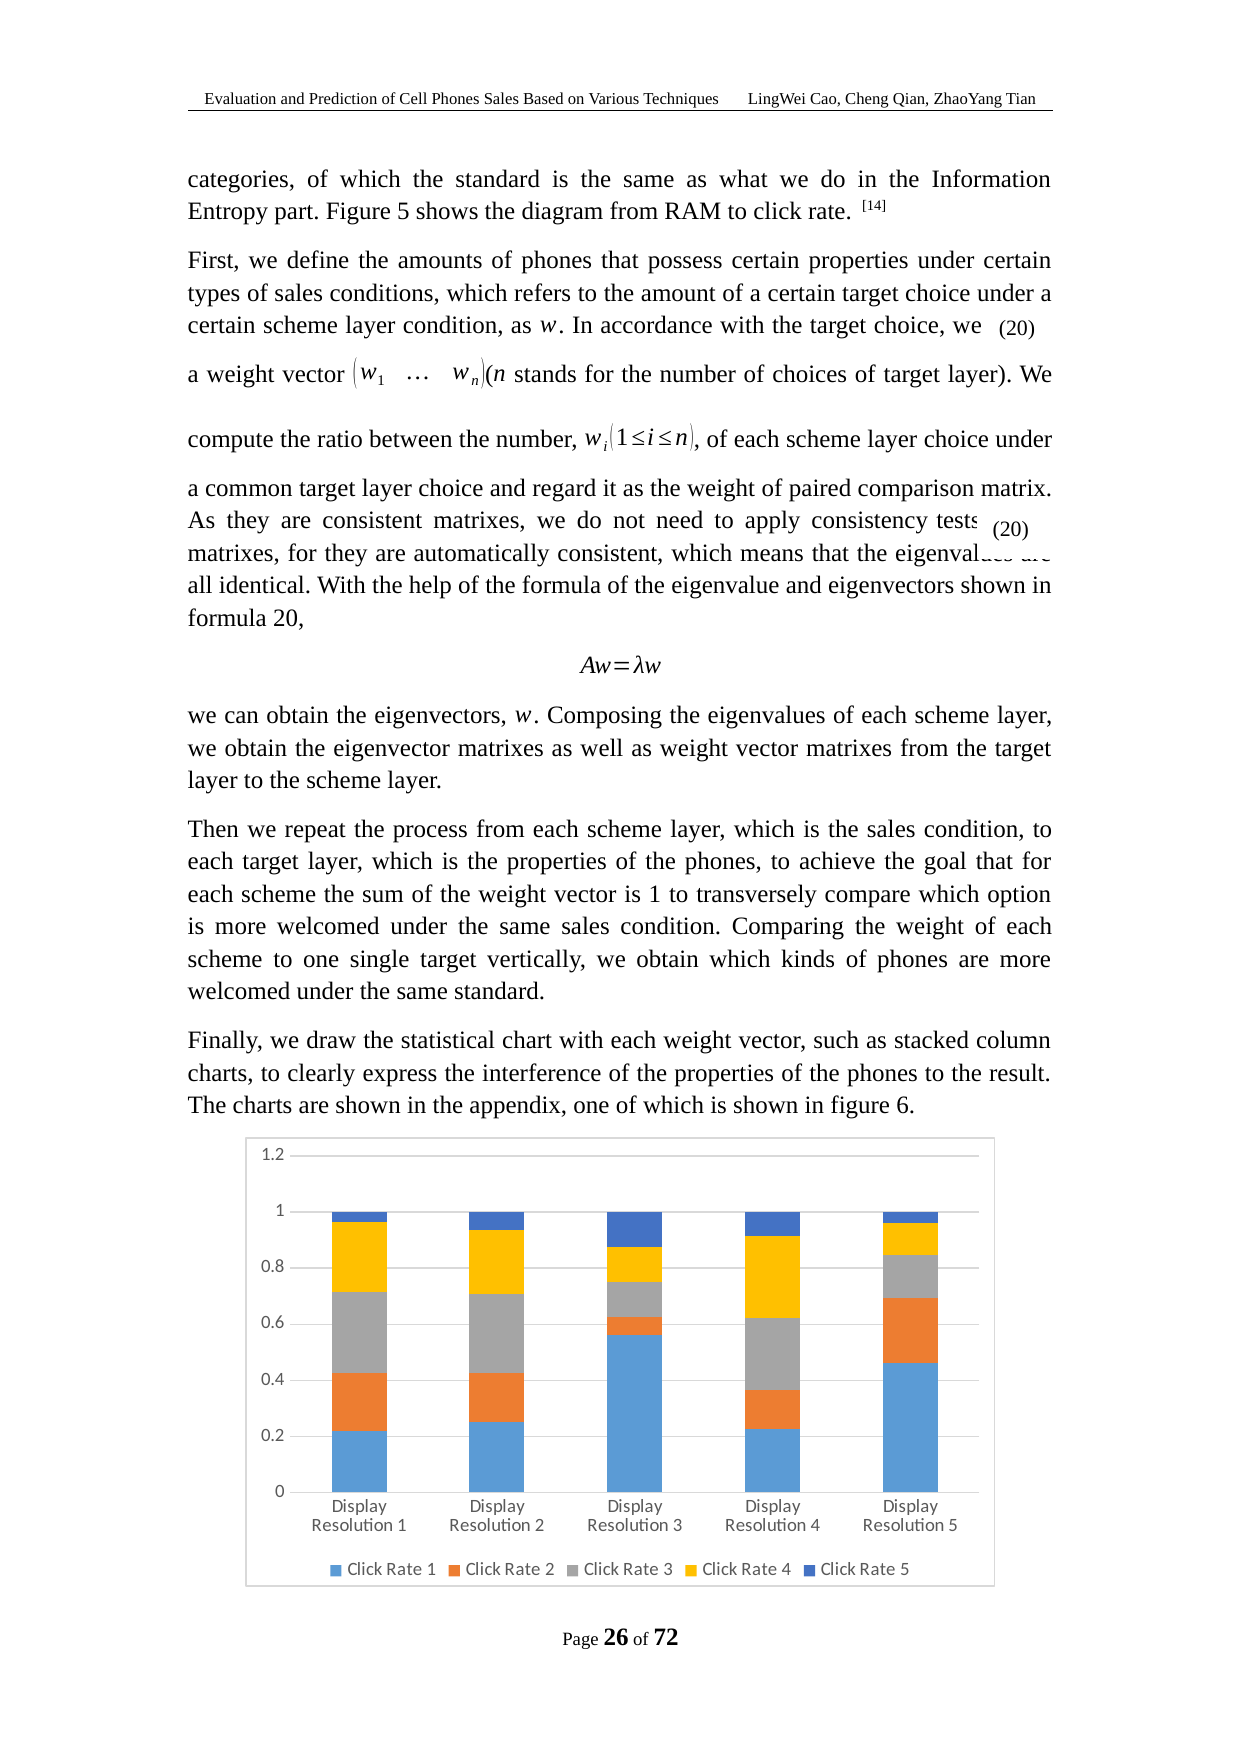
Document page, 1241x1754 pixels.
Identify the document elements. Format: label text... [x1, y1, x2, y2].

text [187, 162, 1053, 227]
text Finally, we draw the statistical chart with each weight vector, such as stacked column charts, to clearly express the interference of the properties of the phones to the result. The charts are shown in the appendix, one of which is shown in figure 6. [187, 1023, 1053, 1121]
text First, we define the amounts of phones that possess certain properties under certain types of sales conditions, which refers to the amount of a certain target choice under a certain scheme layer condition, as . In accordance with the target choice, we obtain a weight vector ( stands for the number of choices of target layer). We compute the ratio between the number, , of each scheme layer choice under a common target layer choice and regard it as the weight of paired comparison matrix. As they are consistent matrixes, we do not need to apply consistency tests to the matrixes, for they are automatically consistent, which means that the eigenvalues are all identical. With the help of the formula of the eigenvalue and eigenvectors shown in formula 20, [187, 243, 1053, 633]
text we can obtain the eigenvectors, . Composing the eigenvalues of each scheme layer, we obtain the eigenvector matrixes as well as weight vector matrixes from the target layer to the scheme layer. [187, 698, 1053, 796]
text Then we repeat the process from each scheme layer, which is the sales condition, to each target layer, which is the properties of the phones, to achieve the goal that for each scheme the sum of the weight vector is 1 to transversely compare which option is more welcomed under the same sales condition. Comparing the weight of each scheme to one single target vertically, we obtain which kinds of phones are more welcomed under the same standard. [187, 812, 1053, 1007]
